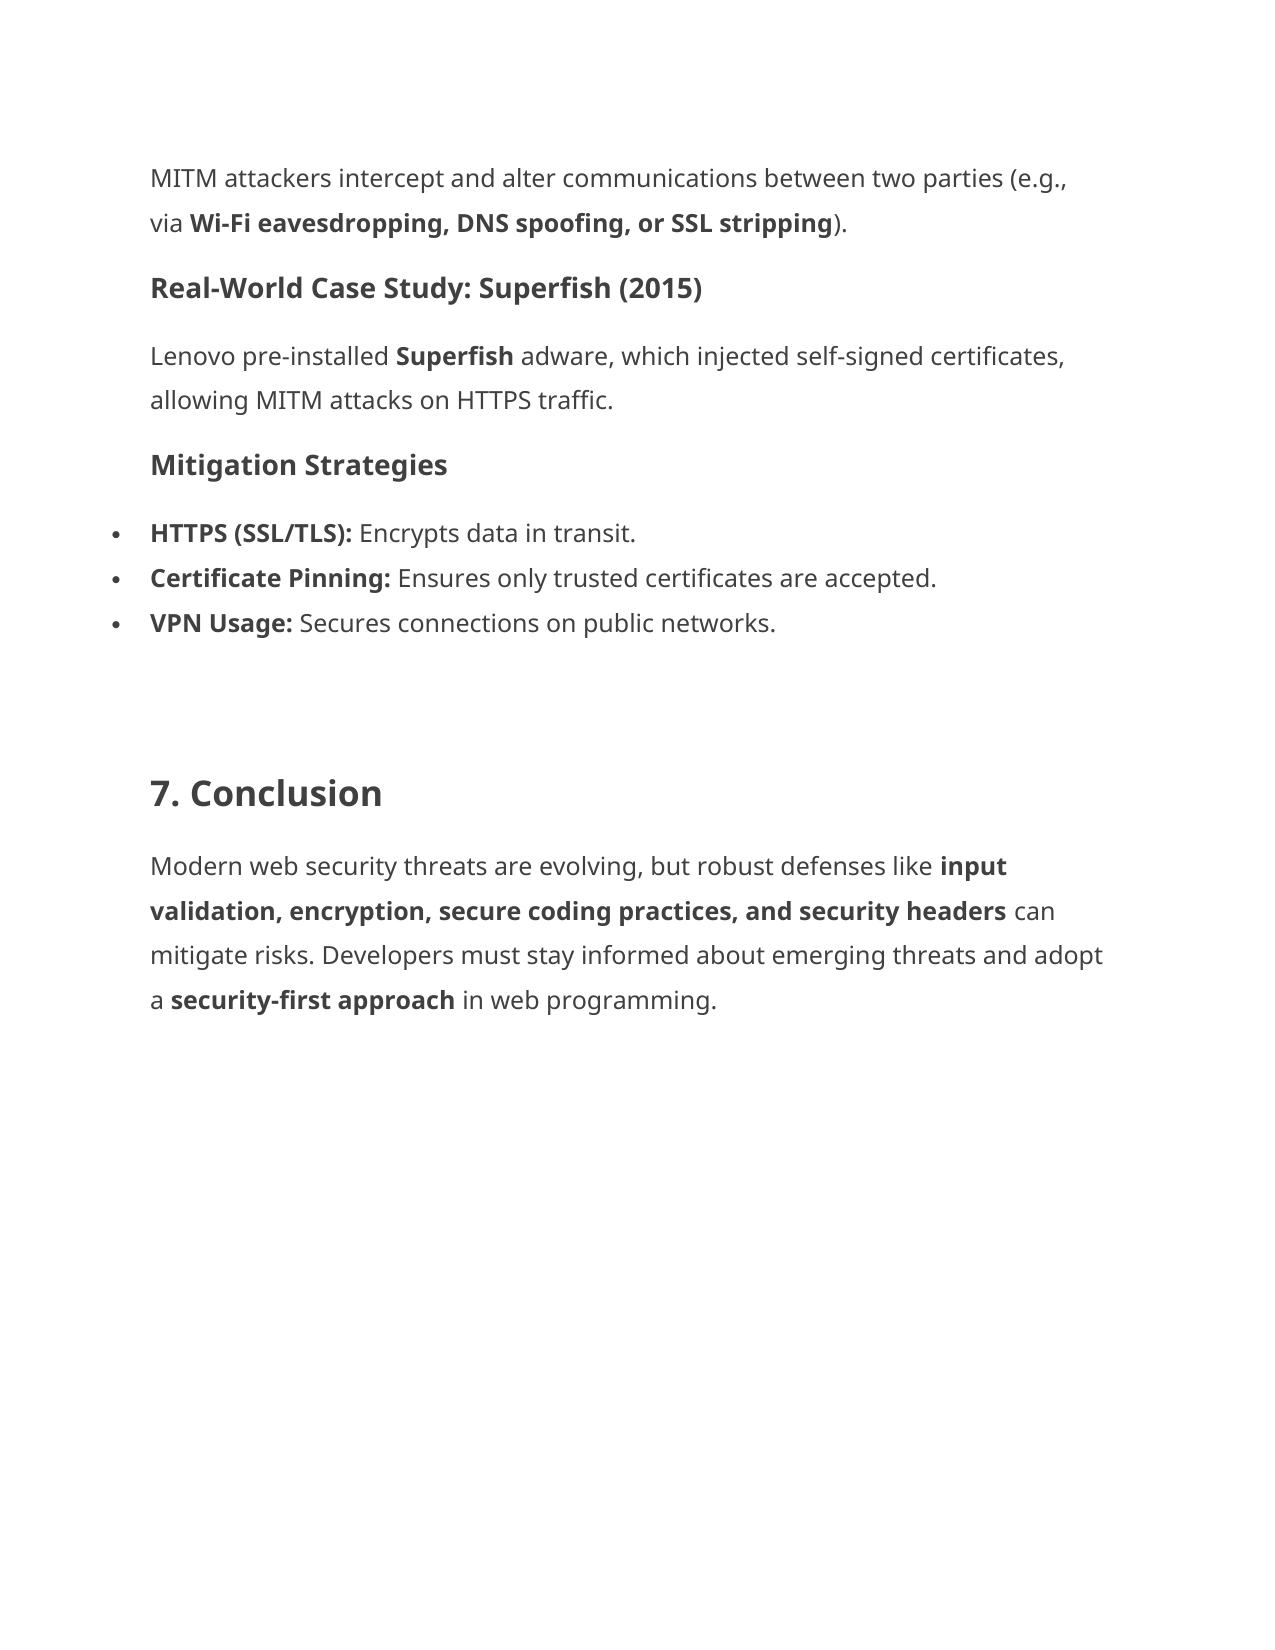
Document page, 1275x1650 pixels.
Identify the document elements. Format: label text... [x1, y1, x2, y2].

list Certificate Pinning: Ensures only trusted certificates are accepted. [112, 550, 1125, 595]
text MITM attackers intercept and alter communications between two parties (e.g., via Wi-Fi eavesdropping, DNS spoofing, or SSL stripping). [150, 150, 1125, 239]
list VPN Usage: Secures connections on public networks. [112, 595, 1125, 639]
text Modern web security threats are evolving, but robust defenses like input validation, encryption, secure coding practices, and security headers can mitigate risks. Developers must stay informed about emerging threats and adopt a security-first approach in web programming. [150, 838, 1125, 1017]
list HTTPS (SSL/TLS): Encrypts data in transit. [112, 505, 1125, 550]
text Mitigation Strategies [150, 446, 1125, 484]
text Lenovo pre-installed Superfish adware, which injected self-signed certificates, allowing MITM attacks on HTTPS traffic. [150, 328, 1125, 417]
text Real-World Case Study: Superfish (2015) [150, 268, 1125, 306]
text 7. Conclusion [150, 768, 1125, 816]
